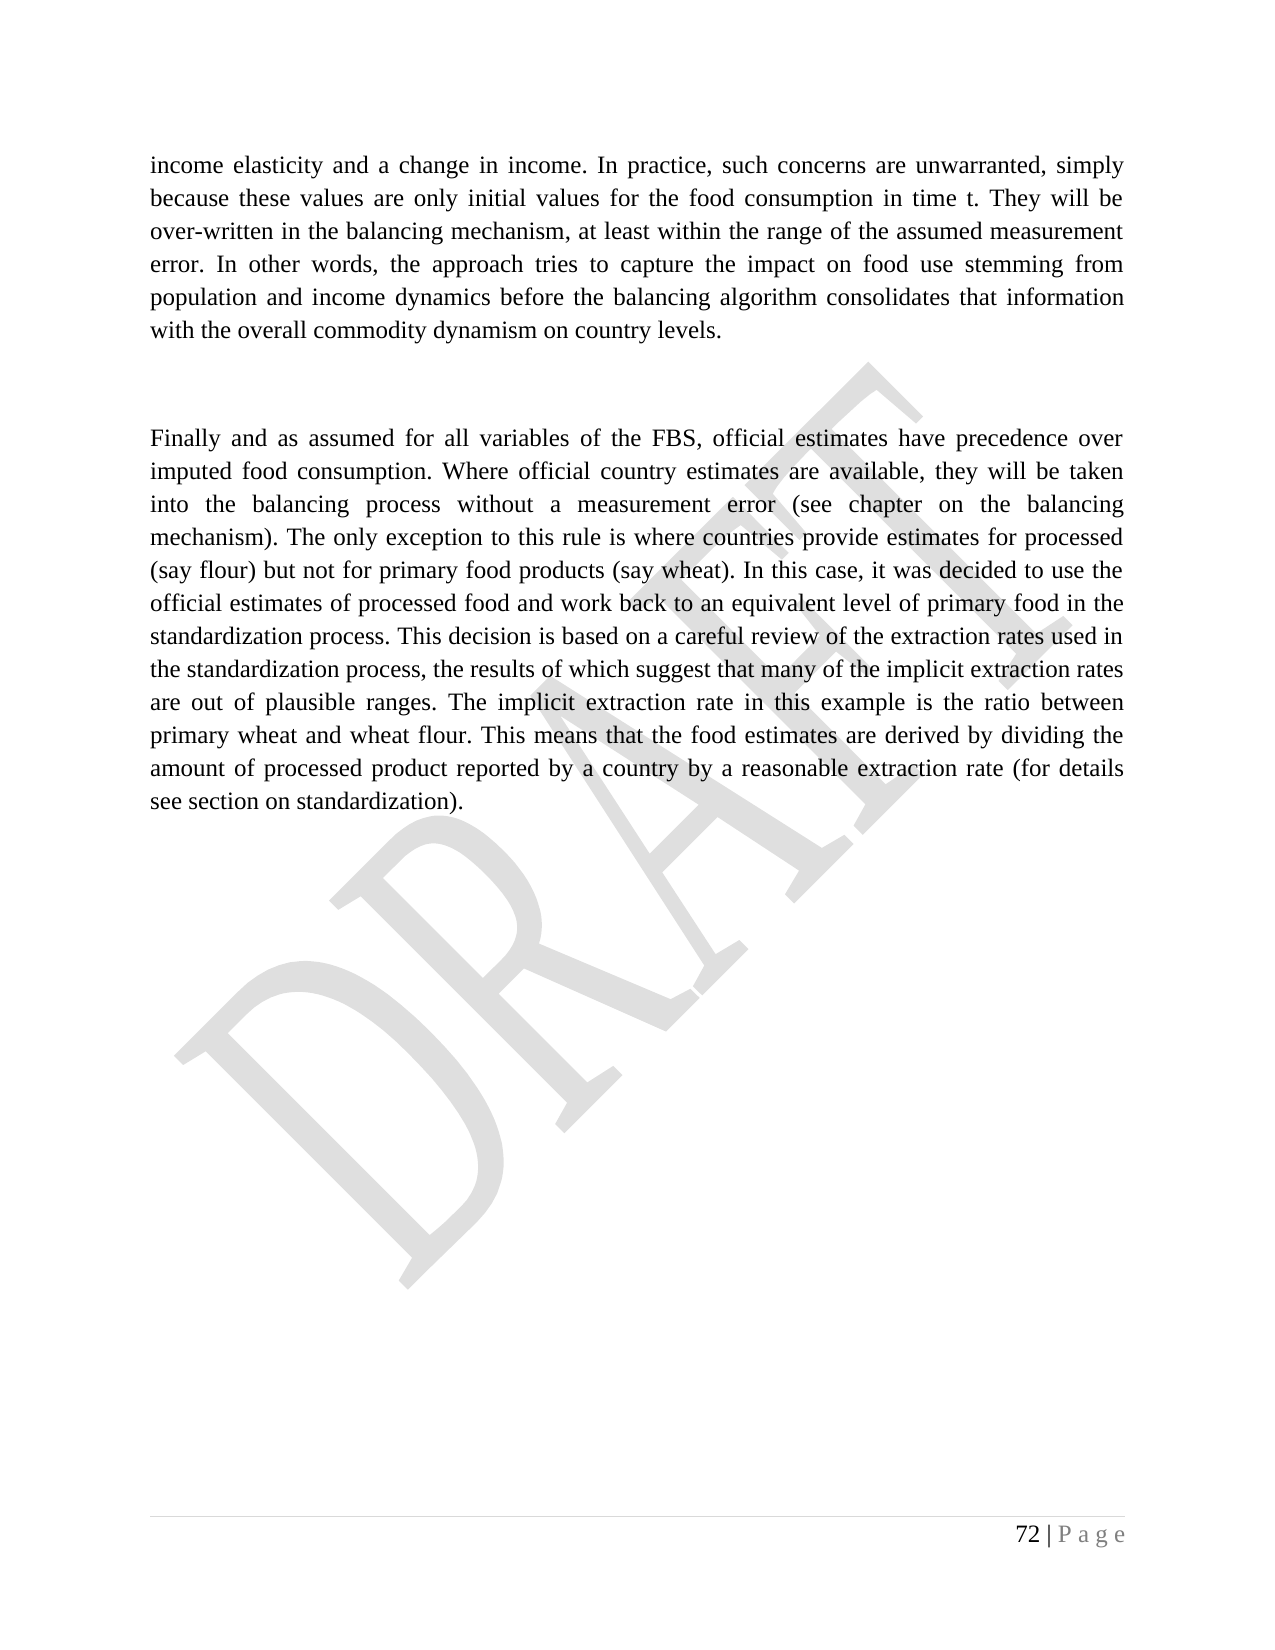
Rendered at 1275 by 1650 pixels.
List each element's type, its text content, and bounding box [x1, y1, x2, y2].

text Finally and as assumed for all variables of the FBS, official estimates have precedence over imputed food consumption. Where official country estimates are available, they will be taken into the balancing process without a measurement error (see chapter on the balancing mechanism). The only exception to this rule is where countries provide estimates for processed (say flour) but not for primary food products (say wheat). In this case, it was decided to use the official estimates of processed food and work back to an equivalent level of primary food in the standardization process. This decision is based on a careful review of the extraction rates used in the standardization process, the results of which suggest that many of the implicit extraction rates are out of plausible ranges. The implicit extraction rate in this example is the ratio between primary wheat and wheat flour. This means that the food estimates are derived by dividing the amount of processed product reported by a country by a reasonable extraction rate (for details see section on standardization). [150, 423, 1125, 815]
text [150, 150, 1125, 344]
